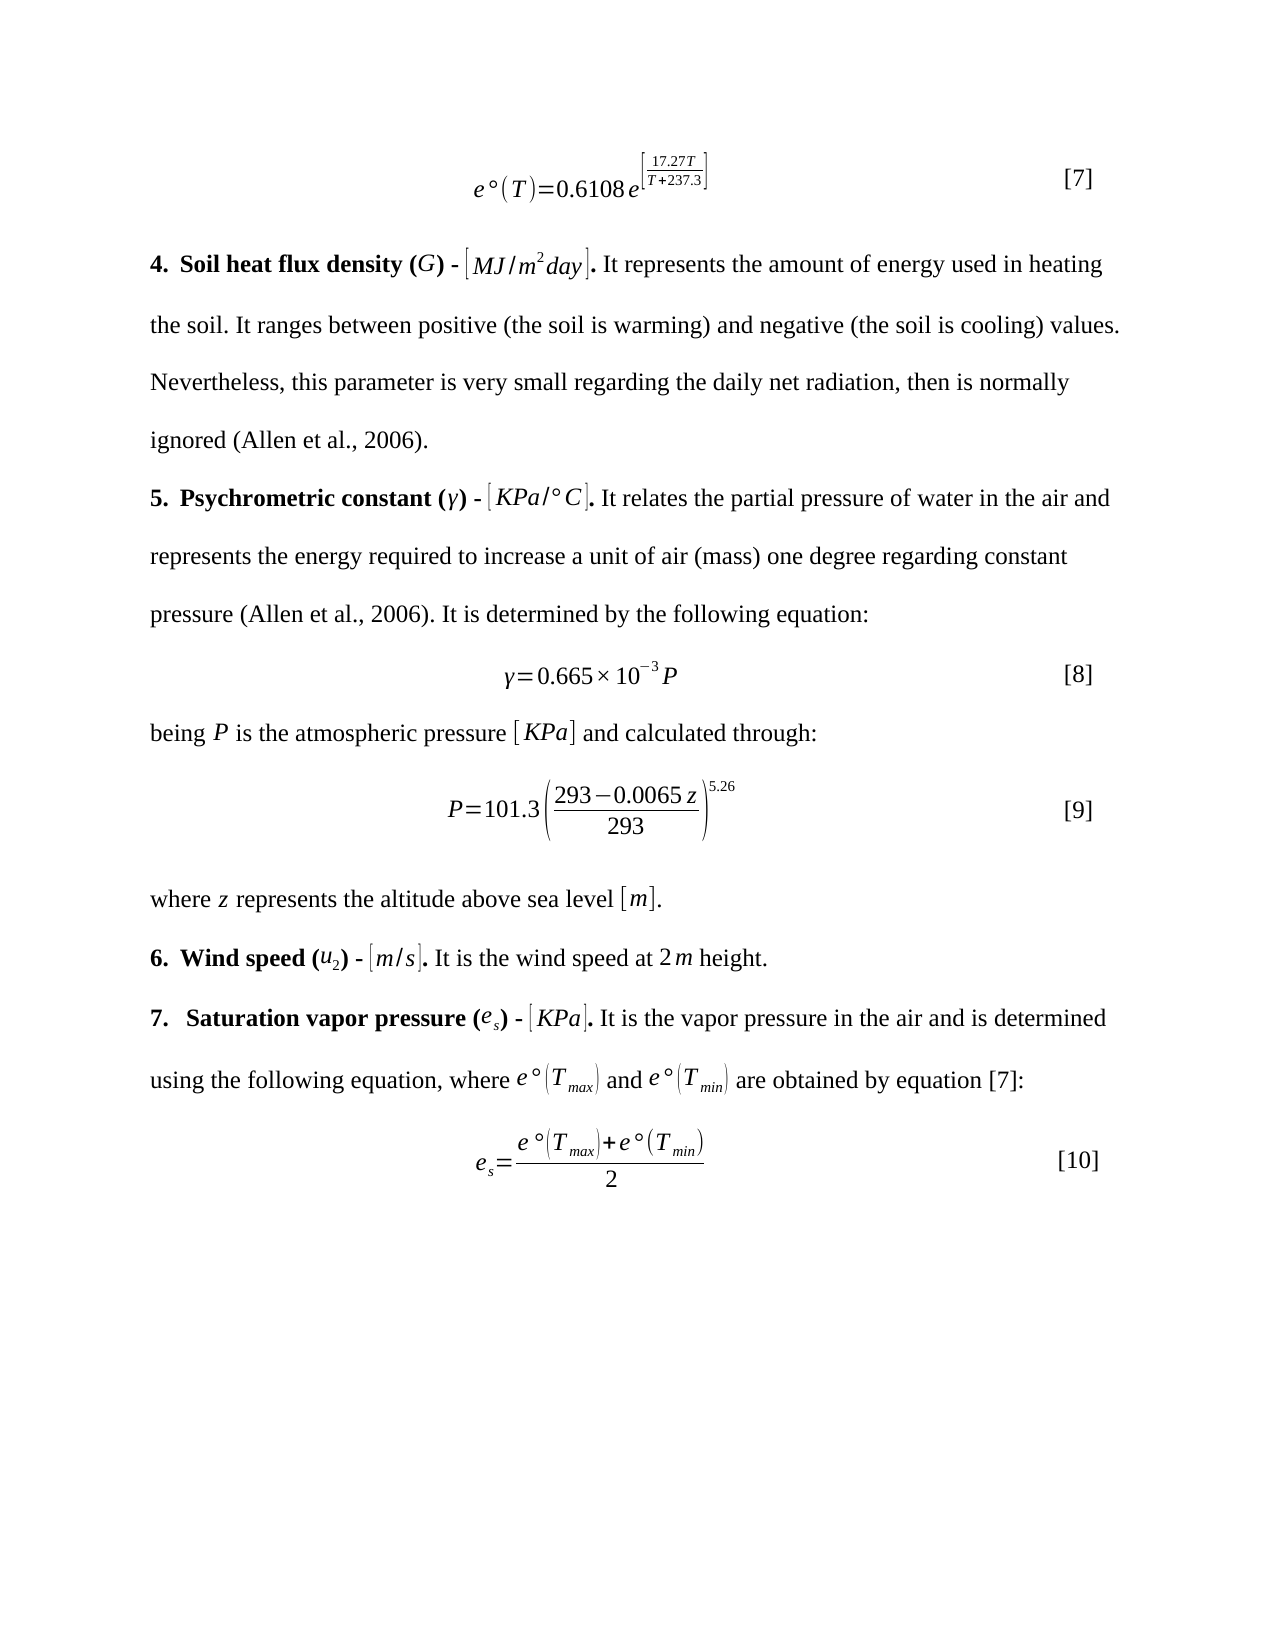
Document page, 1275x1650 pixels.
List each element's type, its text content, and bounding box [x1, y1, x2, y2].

list Wind speed () - . It is the wind speed at height. [150, 942, 1125, 973]
list where represents the altitude above sea level . [150, 884, 1125, 913]
table_header [151, 658, 1031, 717]
table_header [151, 1127, 1031, 1221]
list Soil heat flux density () - . It represents the amount of energy used in heating the soil. It ranges between positive (the soil is warming) and negative (the soil is cooling) values. Nevertheless, this parameter is very small regarding the daily net radiation, then is normally ignored (Allen et al., 2006). [150, 247, 1125, 453]
list being is the atmospheric pressure and calculated through: [150, 718, 1125, 747]
list Saturation vapor pressure () - . It is the vapor pressure in the air and is determined using the following equation, where and are obtained by equation [7]: [150, 1002, 1125, 1097]
list Psychrometric constant () - . It relates the partial pressure of water in the air and represents the energy required to increase a unit of air (mass) one degree regarding constant pressure (Allen et al., 2006). It is determined by the following equation: [150, 482, 1125, 628]
table_header [151, 151, 1031, 233]
table_header [151, 777, 1031, 871]
